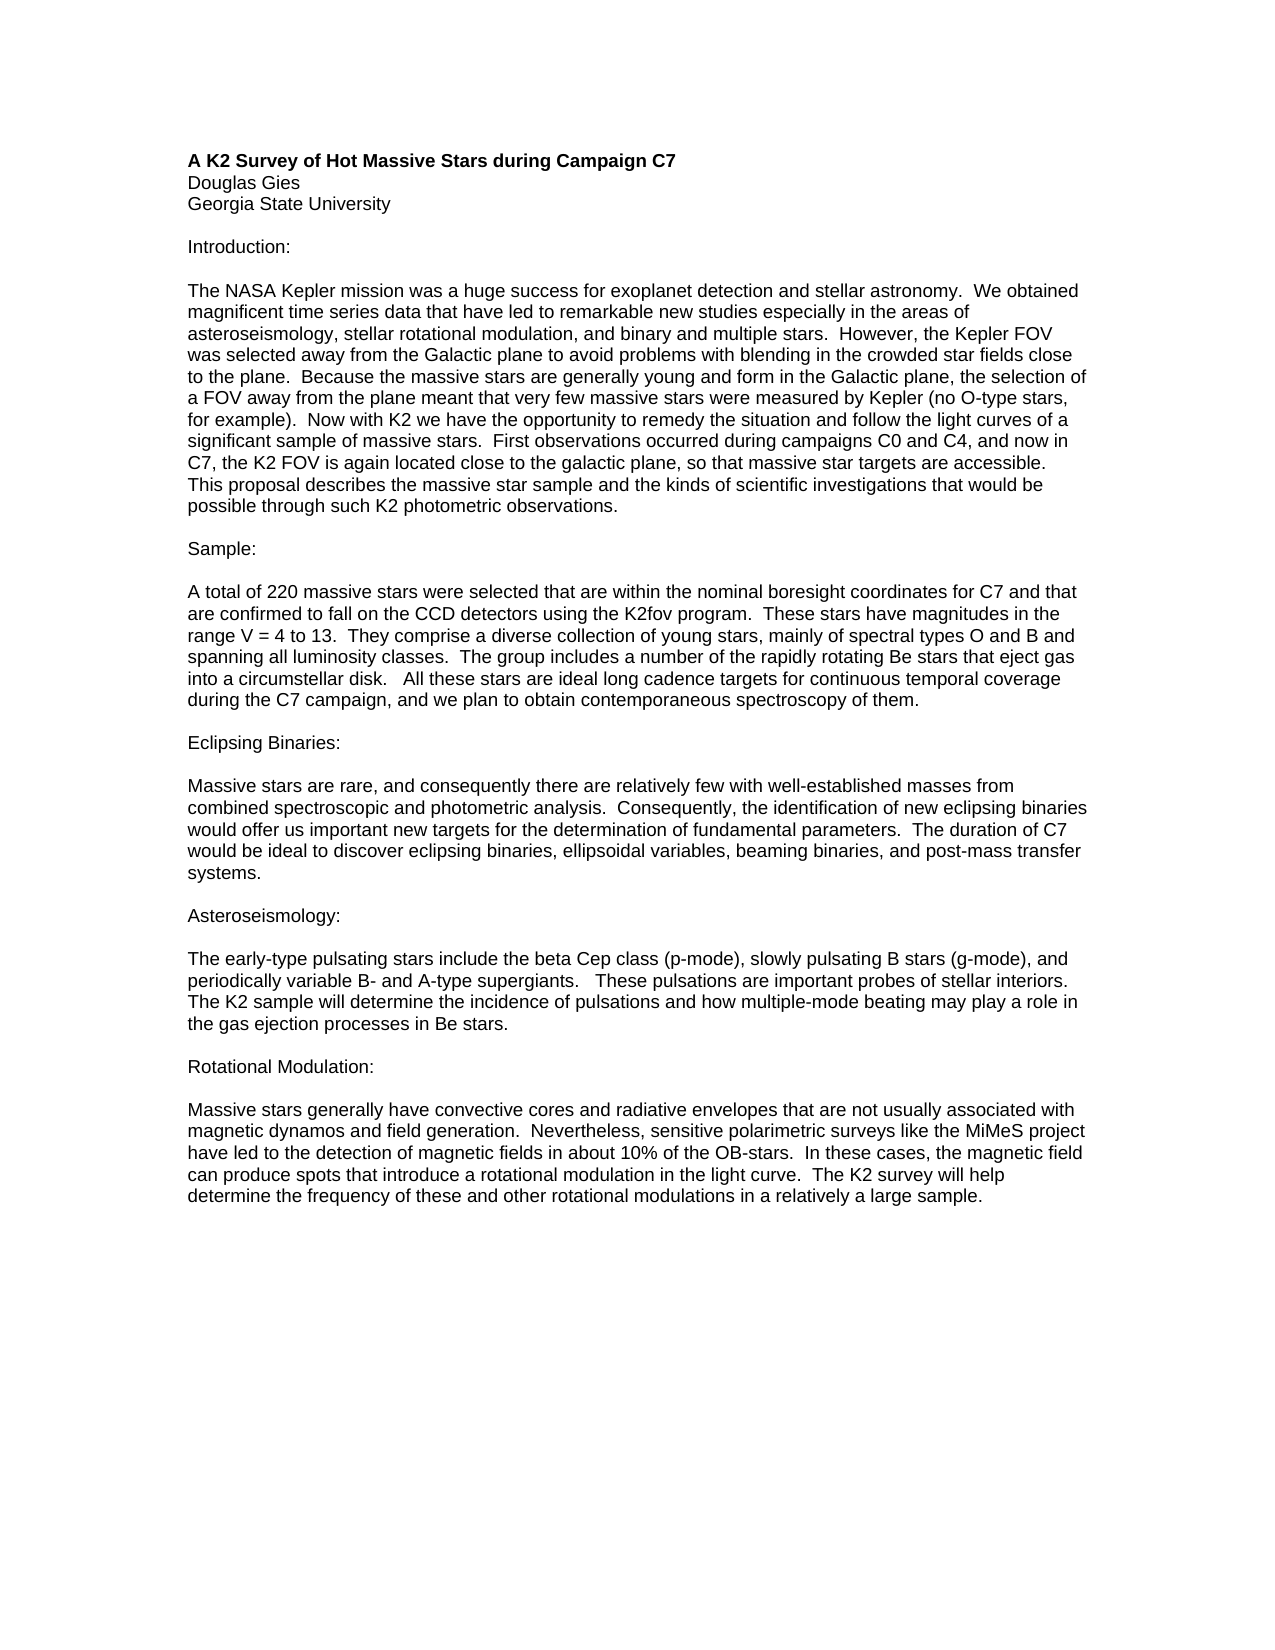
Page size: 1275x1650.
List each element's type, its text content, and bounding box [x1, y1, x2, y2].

text A K2 Survey of Hot Massive Stars during Campaign C7 [187, 150, 1087, 172]
text Douglas Gies [187, 172, 1087, 193]
text Introduction: The NASA Kepler mission was a huge success for exoplanet detection and stellar astronomy. We obtained magnificent time series data that have led to remarkable new studies especially in the areas of asteroseismology, stellar rotational modulation, and binary and multiple stars. However, the Kepler FOV was selected away from the Galactic plane to avoid problems with blending in the crowded star fields close to the plane. Because the massive stars are generally young and form in the Galactic plane, the selection of a FOV away from the plane meant that very few massive stars were measured by Kepler (no O-type stars, for example). Now with K2 we have the opportunity to remedy the situation and follow the light curves of a significant sample of massive stars. First observations occurred during campaigns C0 and C4, and now in C7, the K2 FOV is again located close to the galactic plane, so that massive star targets are accessible. This proposal describes the massive star sample and the kinds of scientific investigations that would be possible through such K2 photometric observations. Sample: A total of 220 massive stars were selected that are within the nominal boresight coordinates for C7 and that are confirmed to fall on the CCD detectors using the K2fov program. These stars have magnitudes in the range V = 4 to 13. They comprise a diverse collection of young stars, mainly of spectral types O and B and spanning all luminosity classes. The group includes a number of the rapidly rotating Be stars that eject gas into a circumstellar disk. All these stars are ideal long cadence targets for continuous temporal coverage during the C7 campaign, and we plan to obtain contemporaneous spectroscopy of them. Eclipsing Binaries: Massive stars are rare, and consequently there are relatively few with well-established masses from combined spectroscopic and photometric analysis. Consequently, the identification of new eclipsing binaries would offer us important new targets for the determination of fundamental parameters. The duration of C7 would be ideal to discover eclipsing binaries, ellipsoidal variables, beaming binaries, and post-mass transfer systems. Asteroseismology: The early-type pulsating stars include the beta Cep class (p-mode), slowly pulsating B stars (g-mode), and periodically variable B- and A-type supergiants. These pulsations are important probes of stellar interiors. The K2 sample will determine the incidence of pulsations and how multiple-mode beating may play a role in the gas ejection processes in Be stars. Rotational Modulation: Massive stars generally have convective cores and radiative envelopes that are not usually associated with magnetic dynamos and field generation. Nevertheless, sensitive polarimetric surveys like the MiMeS project have led to the detection of magnetic fields in about 10% of the OB-stars. In these cases, the magnetic field can produce spots that introduce a rotational modulation in the light curve. The K2 survey will help determine the frequency of these and other rotational modulations in a relatively a large sample. [187, 236, 1087, 1207]
text Georgia State University [187, 193, 1087, 215]
